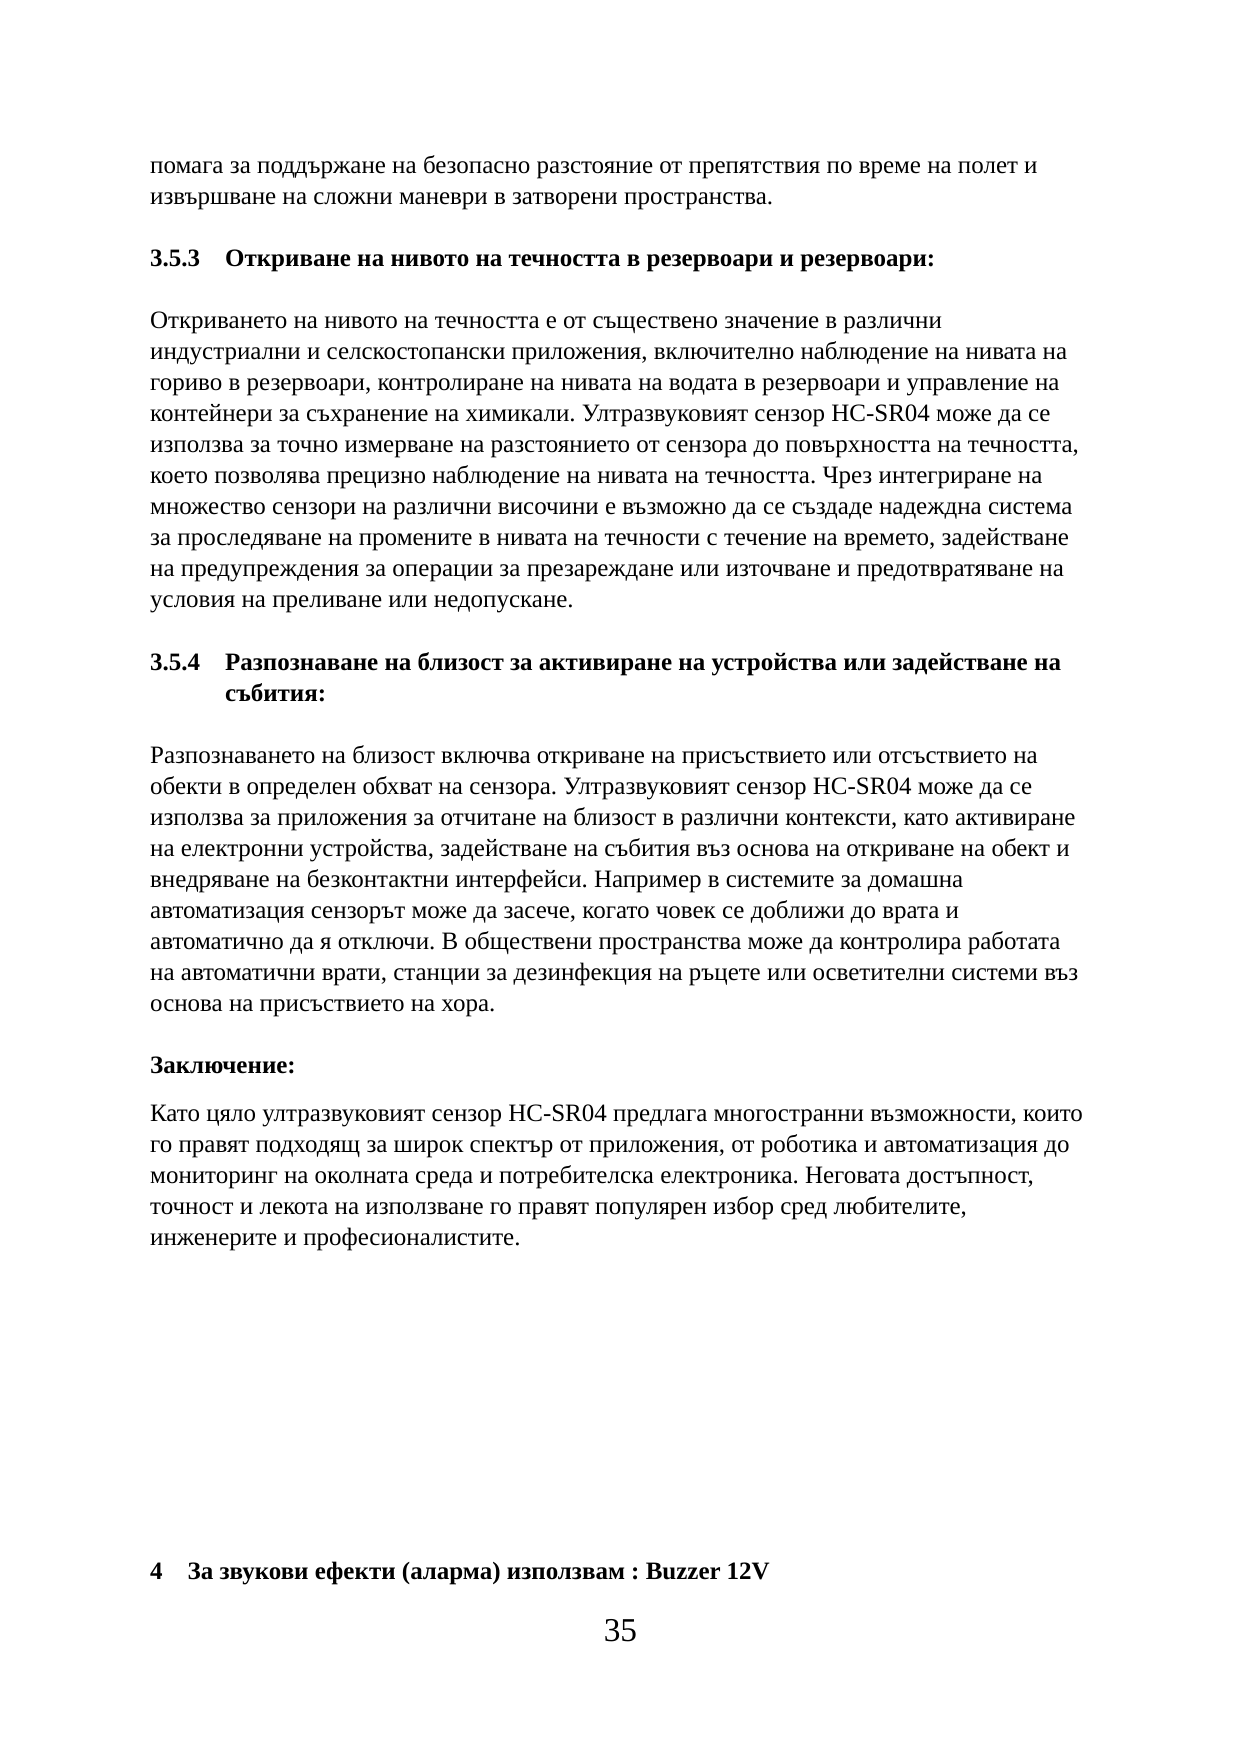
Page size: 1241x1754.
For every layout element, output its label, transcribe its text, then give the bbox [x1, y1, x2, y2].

list Разпознаването на близост включва откриване на присъствието или отсъствието на обекти в определен обхват на сензора. Ултразвуковият сензор HC-SR04 може да се използва за приложения за отчитане на близост в различни контексти, като активиране на електронни устройства, задействане на събития въз основа на откриване на обект и внедряване на безконтактни интерфейси. Например в системите за домашна автоматизация сензорът може да засече, когато човек се доближи до врата и автоматично да я отключи. В обществени пространства може да контролира работата на автоматични врати, станции за дезинфекция на ръцете или осветителни системи въз основа на присъствието на хора. [150, 740, 1090, 1017]
list Откриване на нивото на течността в резервоари и резервоари: [150, 243, 1090, 272]
text Като цяло ултразвуковият сензор HC-SR04 предлага многостранни възможности, които го правят подходящ за широк спектър от приложения, от роботика и автоматизация до мониторинг на околната среда и потребителска електроника. Неговата достъпност, точност и лекота на използване го правят популярен избор сред любителите, инженерите и професионалистите. [150, 1098, 1090, 1251]
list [150, 150, 1090, 210]
list Откриването на нивото на течността е от съществено значение в различни индустриални и селскостопански приложения, включително наблюдение на нивата на гориво в резервоари, контролиране на нивата на водата в резервоари и управление на контейнери за съхранение на химикали. Ултразвуковият сензор HC-SR04 може да се използва за точно измерване на разстоянието от сензора до повърхността на течността, което позволява прецизно наблюдение на нивата на течността. Чрез интегриране на множество сензори на различни височини е възможно да се създаде надеждна система за проследяване на промените в нивата на течности с течение на времето, задействане на предупреждения за операции за презареждане или източване и предотвратяване на условия на преливане или недопускане. [150, 305, 1090, 613]
list Разпознаване на близост за активиране на устройства или задействане на събития: [150, 647, 1090, 706]
list За звукови ефекти (аларма) използвам : Buzzer 12V [150, 1556, 1090, 1585]
list Заключение: [150, 1050, 1090, 1079]
